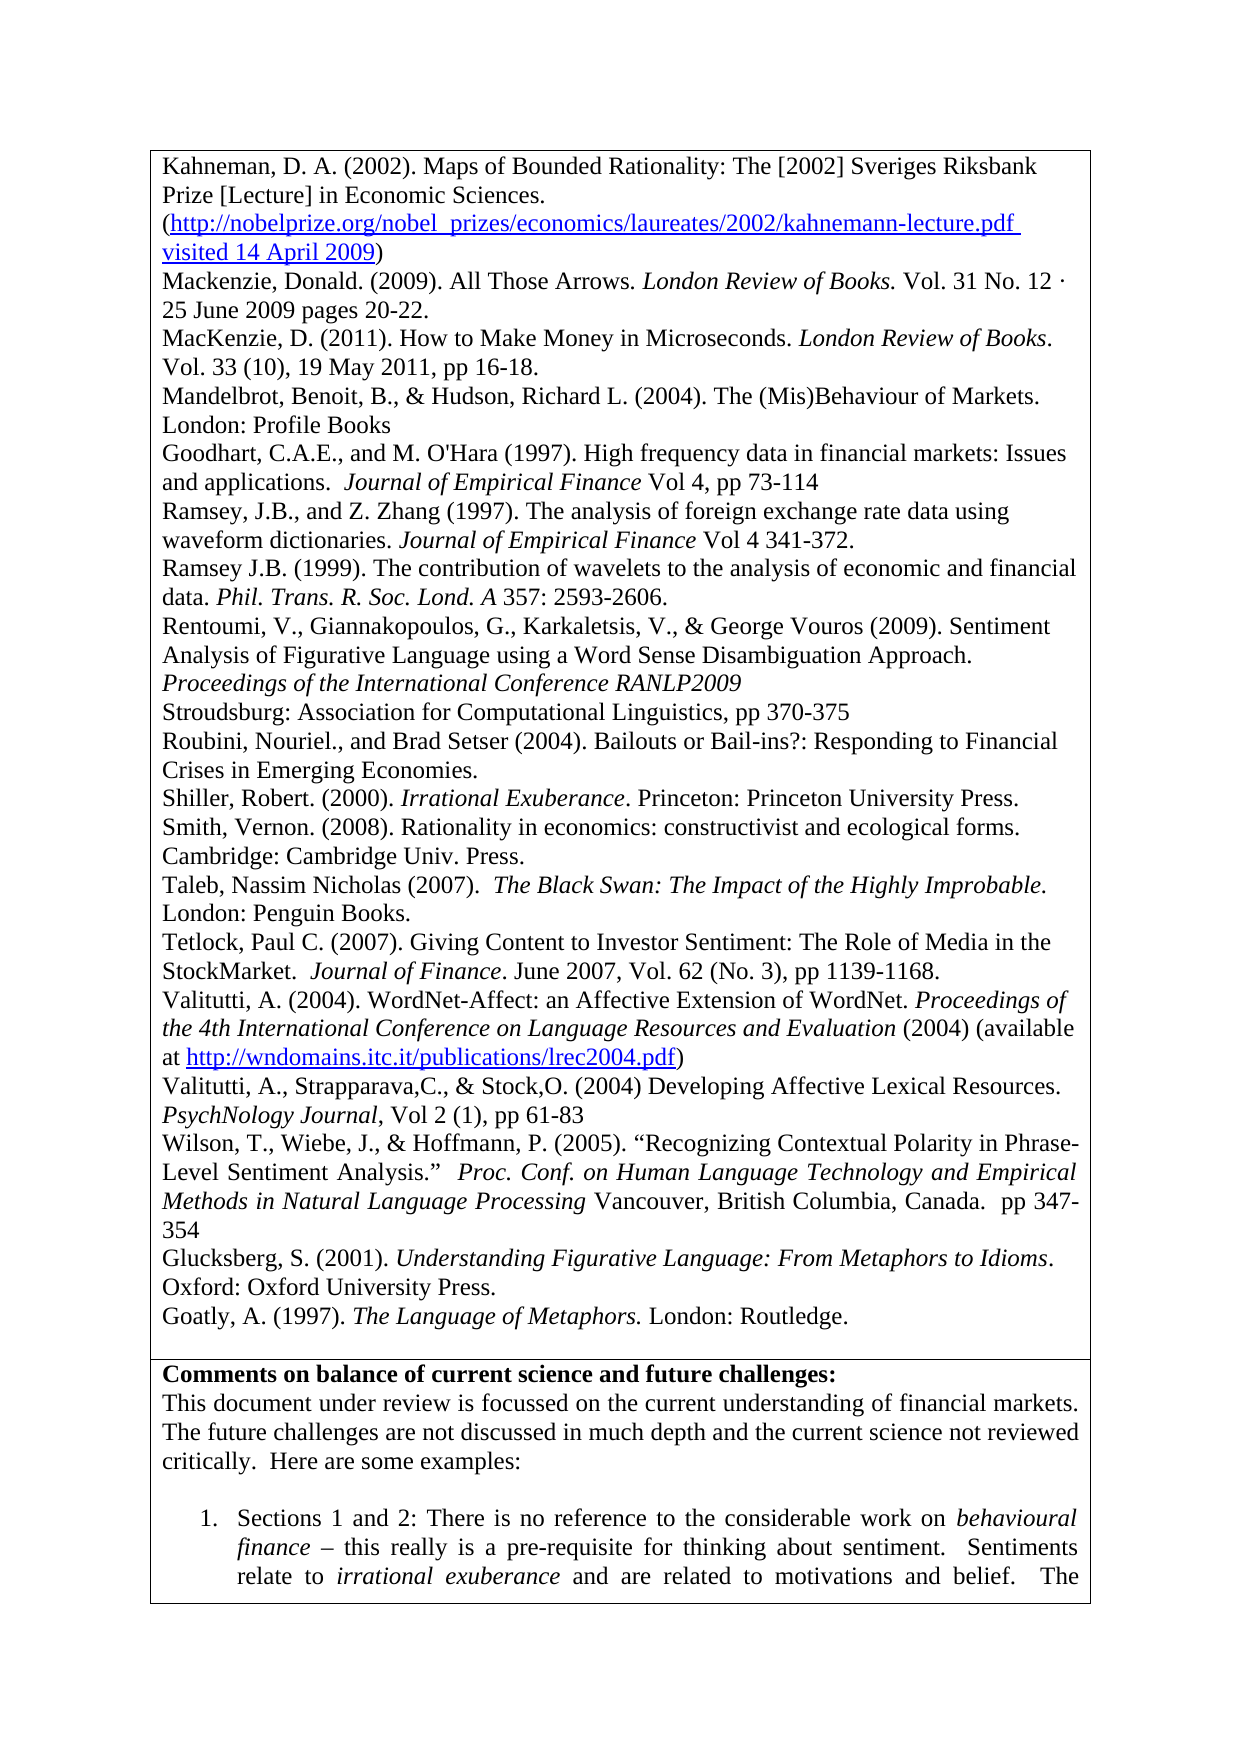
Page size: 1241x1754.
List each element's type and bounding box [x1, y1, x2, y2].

table_cell [151, 151, 1090, 1358]
table_cell [151, 1360, 1090, 1603]
